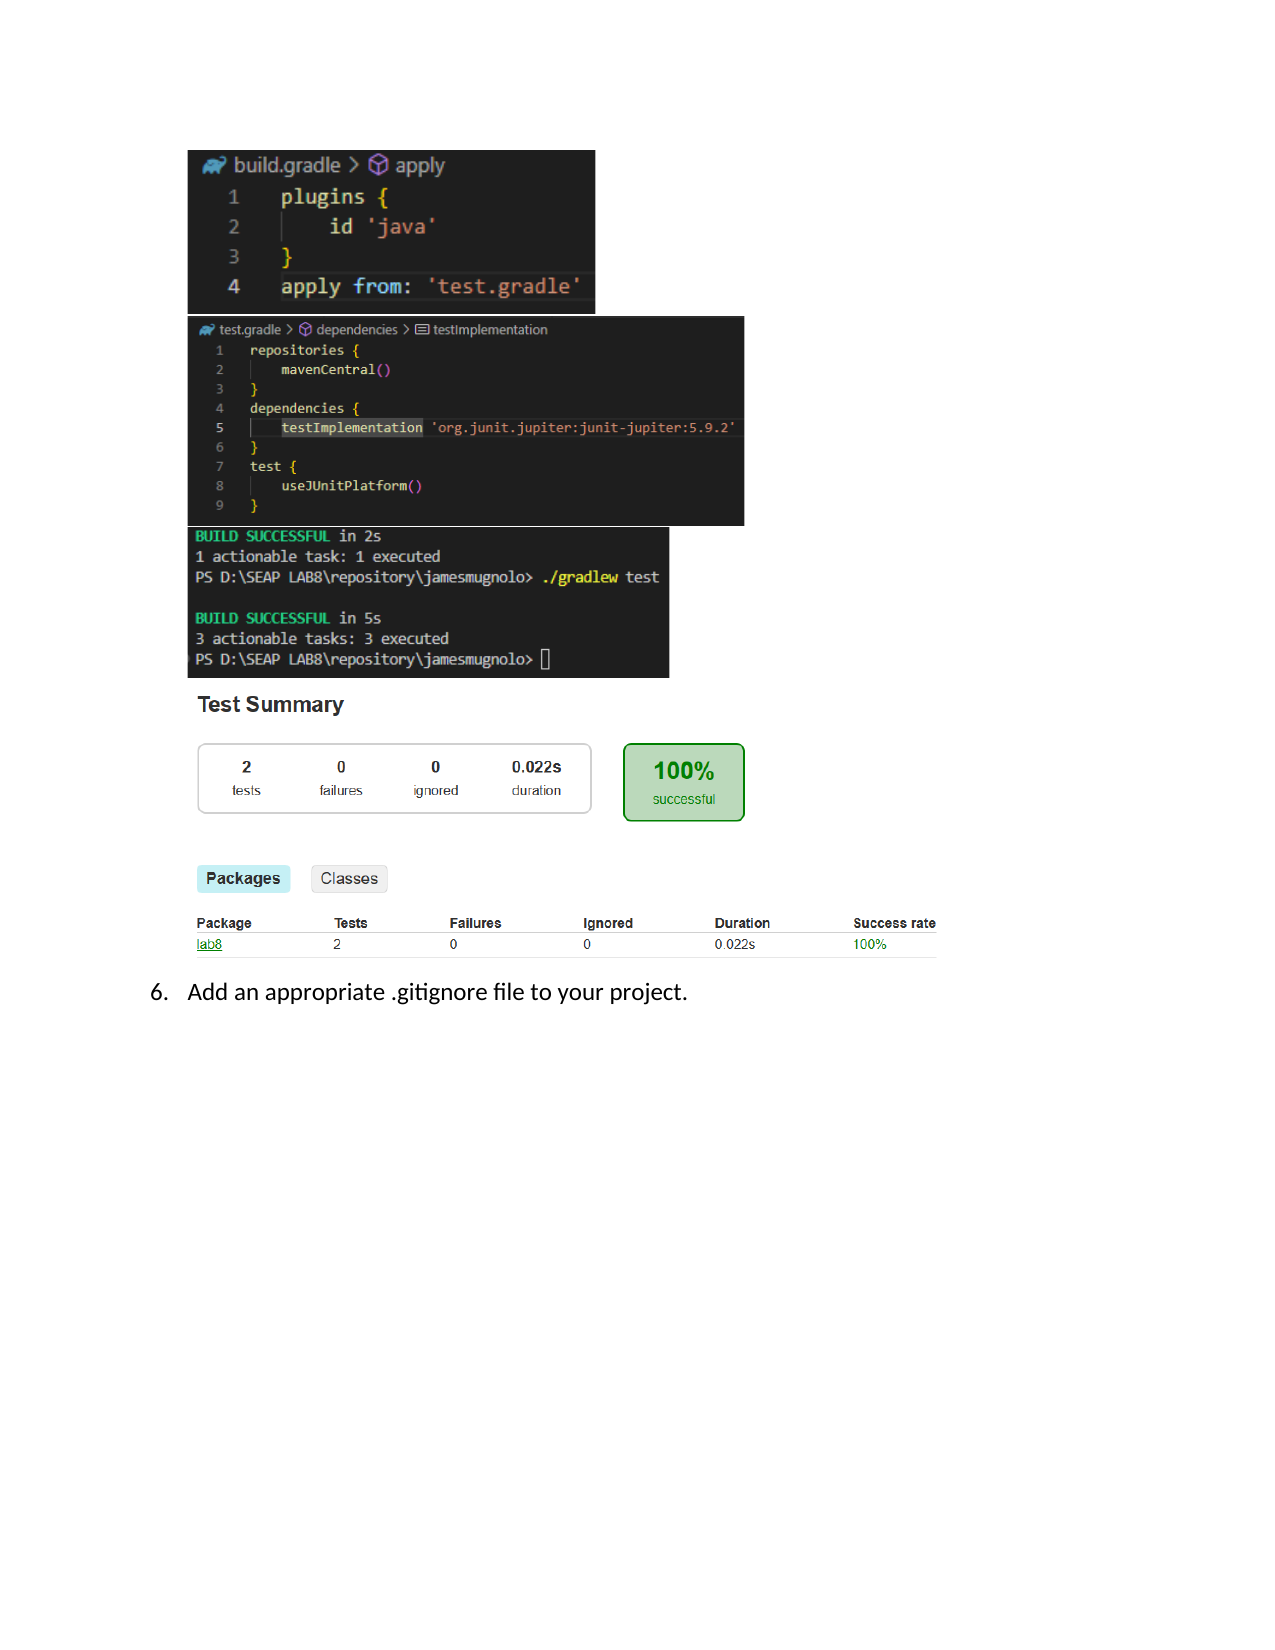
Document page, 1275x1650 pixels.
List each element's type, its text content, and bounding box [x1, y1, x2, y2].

picture [187, 150, 596, 314]
picture [187, 680, 942, 974]
picture [187, 316, 745, 526]
list Add an appropriate .gitignore file to your project. [150, 976, 1125, 1007]
picture [187, 527, 670, 678]
